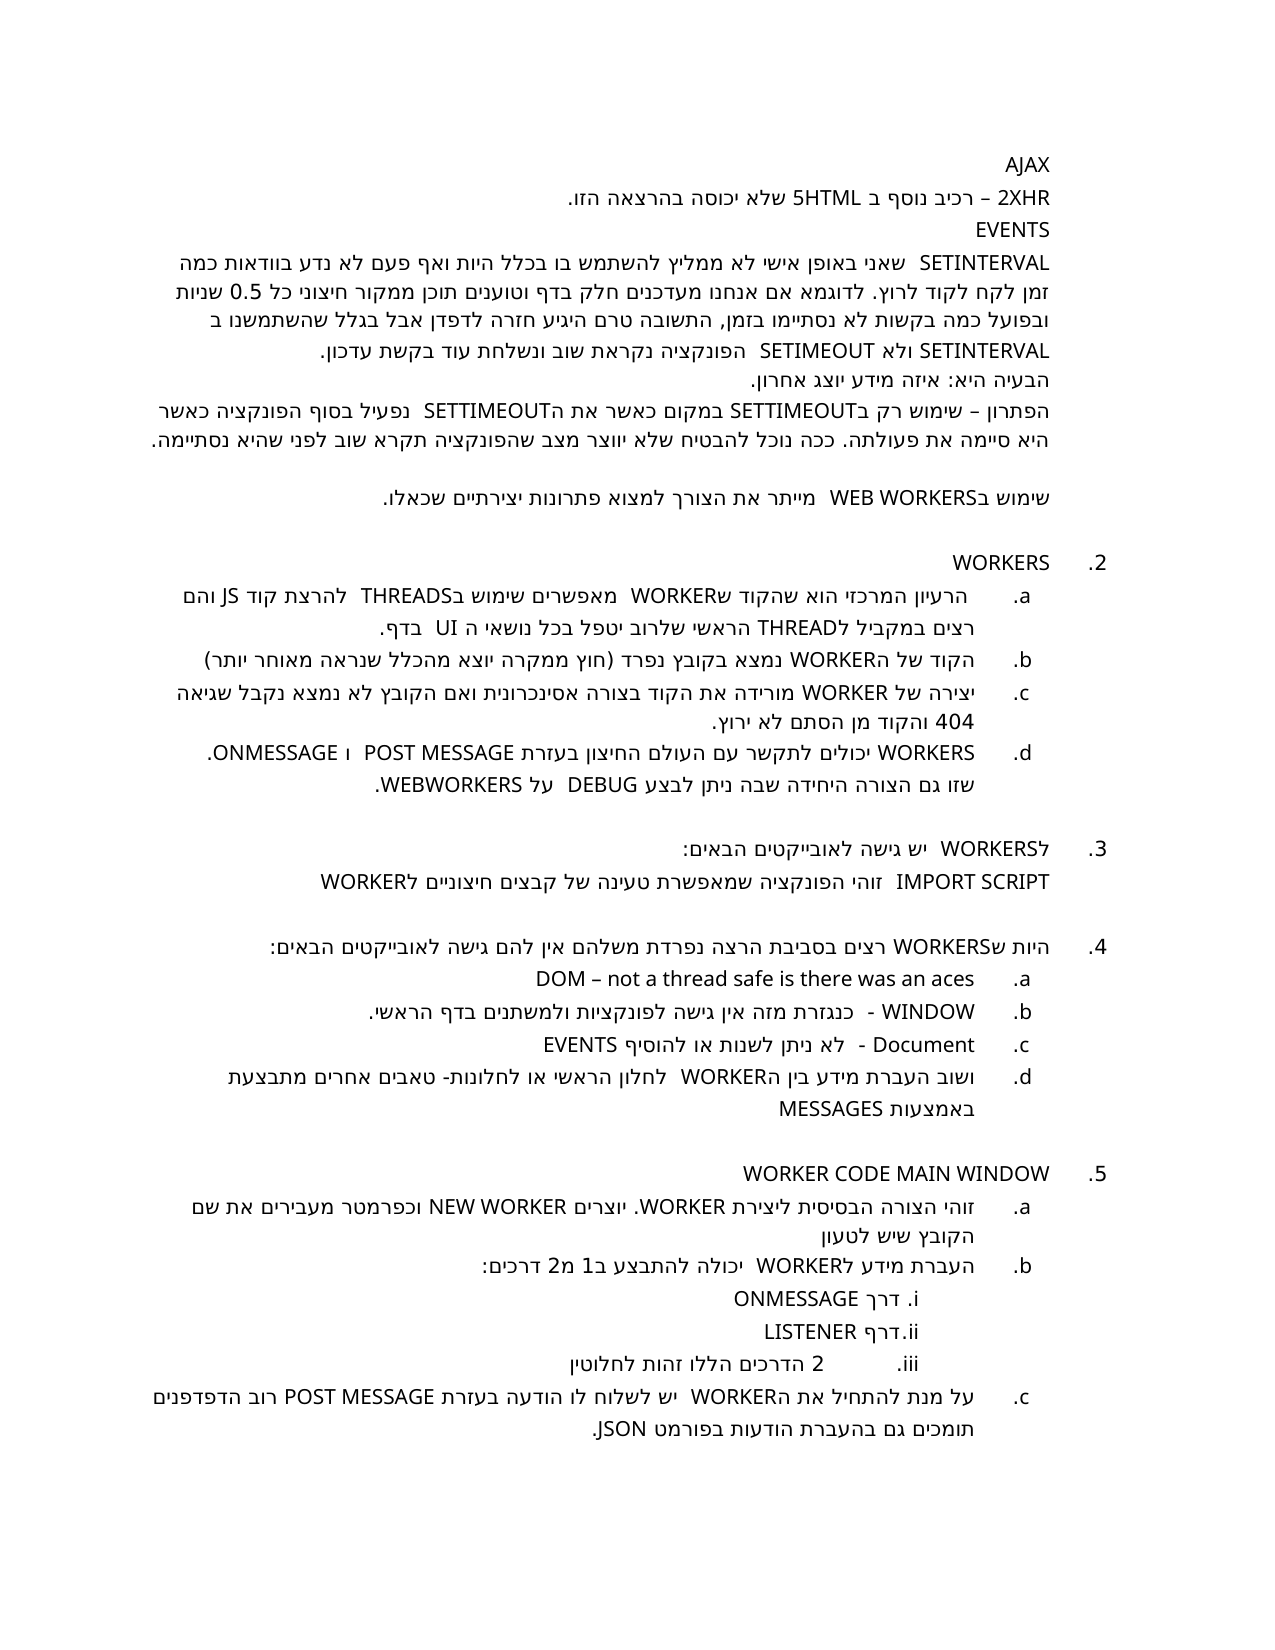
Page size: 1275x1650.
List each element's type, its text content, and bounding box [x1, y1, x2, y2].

list לWORKERS יש גישה לאובייקטים הבאים: IMPORT SCRIPT זוהי הפונקציה שמאפשרת טעינה של קבצים חיצוניים לWORKER [150, 834, 1087, 928]
list ושוב העברת מידע בין הWORKER לחלון הראשי או לחלונות- טאבים אחרים מתבצעת באמצעות MESSAGES [150, 1062, 1012, 1155]
list יצירה של WORKER מורידה את הקוד בצורה אסינכרונית ואם הקובץ לא נמצא נקבל שגיאה 404 והקוד מן הסתם לא ירוץ. [150, 678, 1012, 734]
list DOM – not a thread safe is there was an aces [150, 964, 1012, 993]
list היות שWORKERS רצים בסביבת הרצה נפרדת משלהם אין להם גישה לאובייקטים הבאים: [150, 932, 1087, 960]
list WORKER CODE MAIN WINDOW [150, 1159, 1087, 1188]
list 2 הדרכים הללו זהות לחלוטין [150, 1349, 919, 1378]
list דרך ONMESSAGE [150, 1284, 919, 1313]
list WINDOW - כנגזרת מזה אין גישה לפונקציות ולמשתנים בדף הראשי. [150, 997, 1012, 1026]
list הרעיון המרכזי הוא שהקוד שWORKER מאפשרים שימוש בTHREADS להרצת קוד JS והם רצים במקביל לTHREAD הראשי שלרוב יטפל בכל נושאי ה UI בדף. [150, 581, 1012, 641]
list דרף LISTENER [150, 1317, 919, 1345]
list WORKERS [150, 548, 1087, 577]
list הקוד של הWORKER נמצא בקובץ נפרד (חוץ ממקרה יוצא מהכלל שנראה מאוחר יותר) [150, 645, 1012, 674]
list זוהי הצורה הבסיסית ליצירת WORKER. יוצרים NEW WORKER וכפרמטר מעבירים את שם הקובץ שיש לטעון [150, 1192, 1012, 1248]
list Document - לא ניתן לשנות או להוסיף EVENTS [150, 1030, 1012, 1058]
list העברת מידע לWORKER יכולה להתבצע ב1 מ2 דרכים: [150, 1252, 1012, 1280]
list WORKERS יכולים לתקשר עם העולם החיצון בעזרת POST MESSAGE ו ONMESSAGE. שזו גם הצורה היחידה שבה ניתן לבצע DEBUG על WEBWORKERS. [150, 738, 1012, 830]
